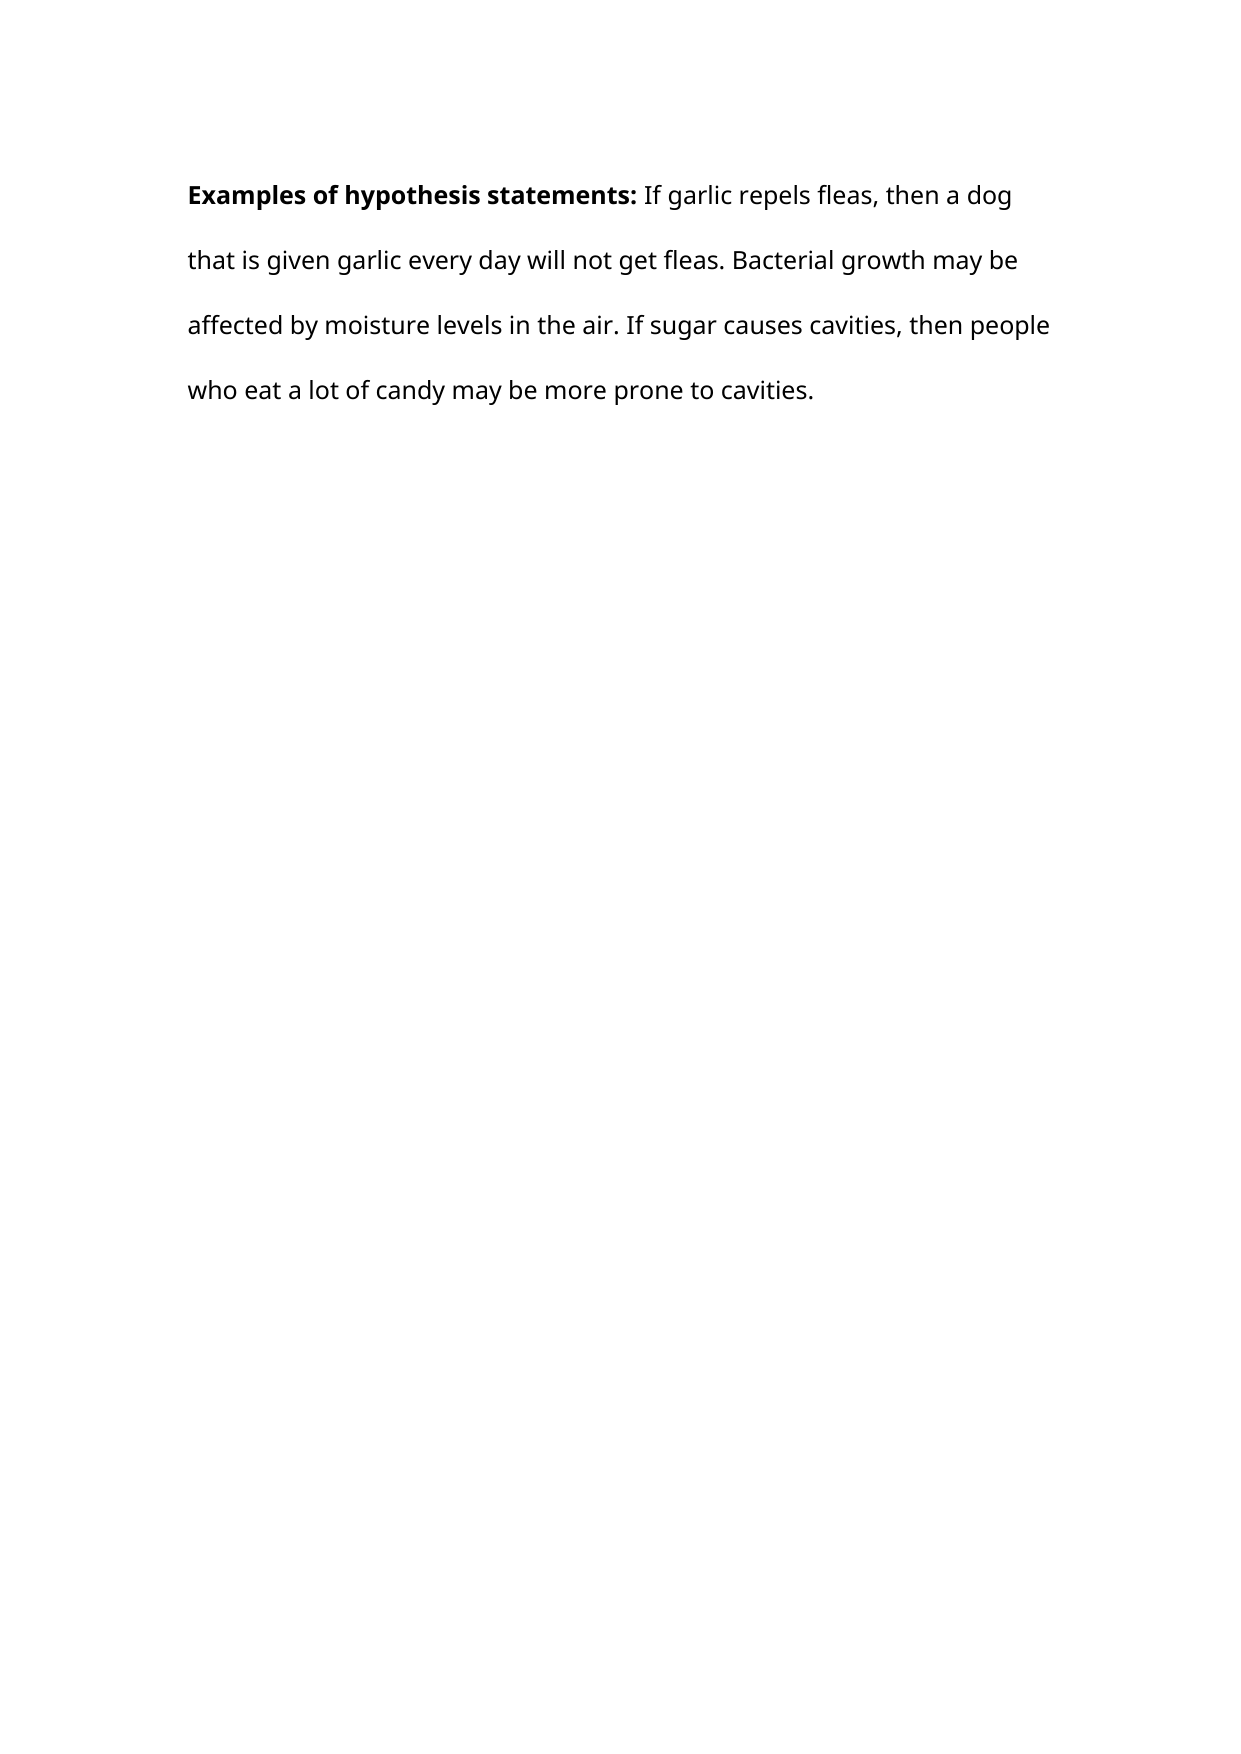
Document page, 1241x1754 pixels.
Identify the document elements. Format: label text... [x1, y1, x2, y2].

text Examples of hypothesis statements: If garlic repels fleas, then a dog that is given garlic every day will not get fleas. Bacterial growth may be affected by moisture levels in the air. If sugar causes cavities, then people who eat a lot of candy may be more prone to cavities. [187, 162, 1053, 422]
